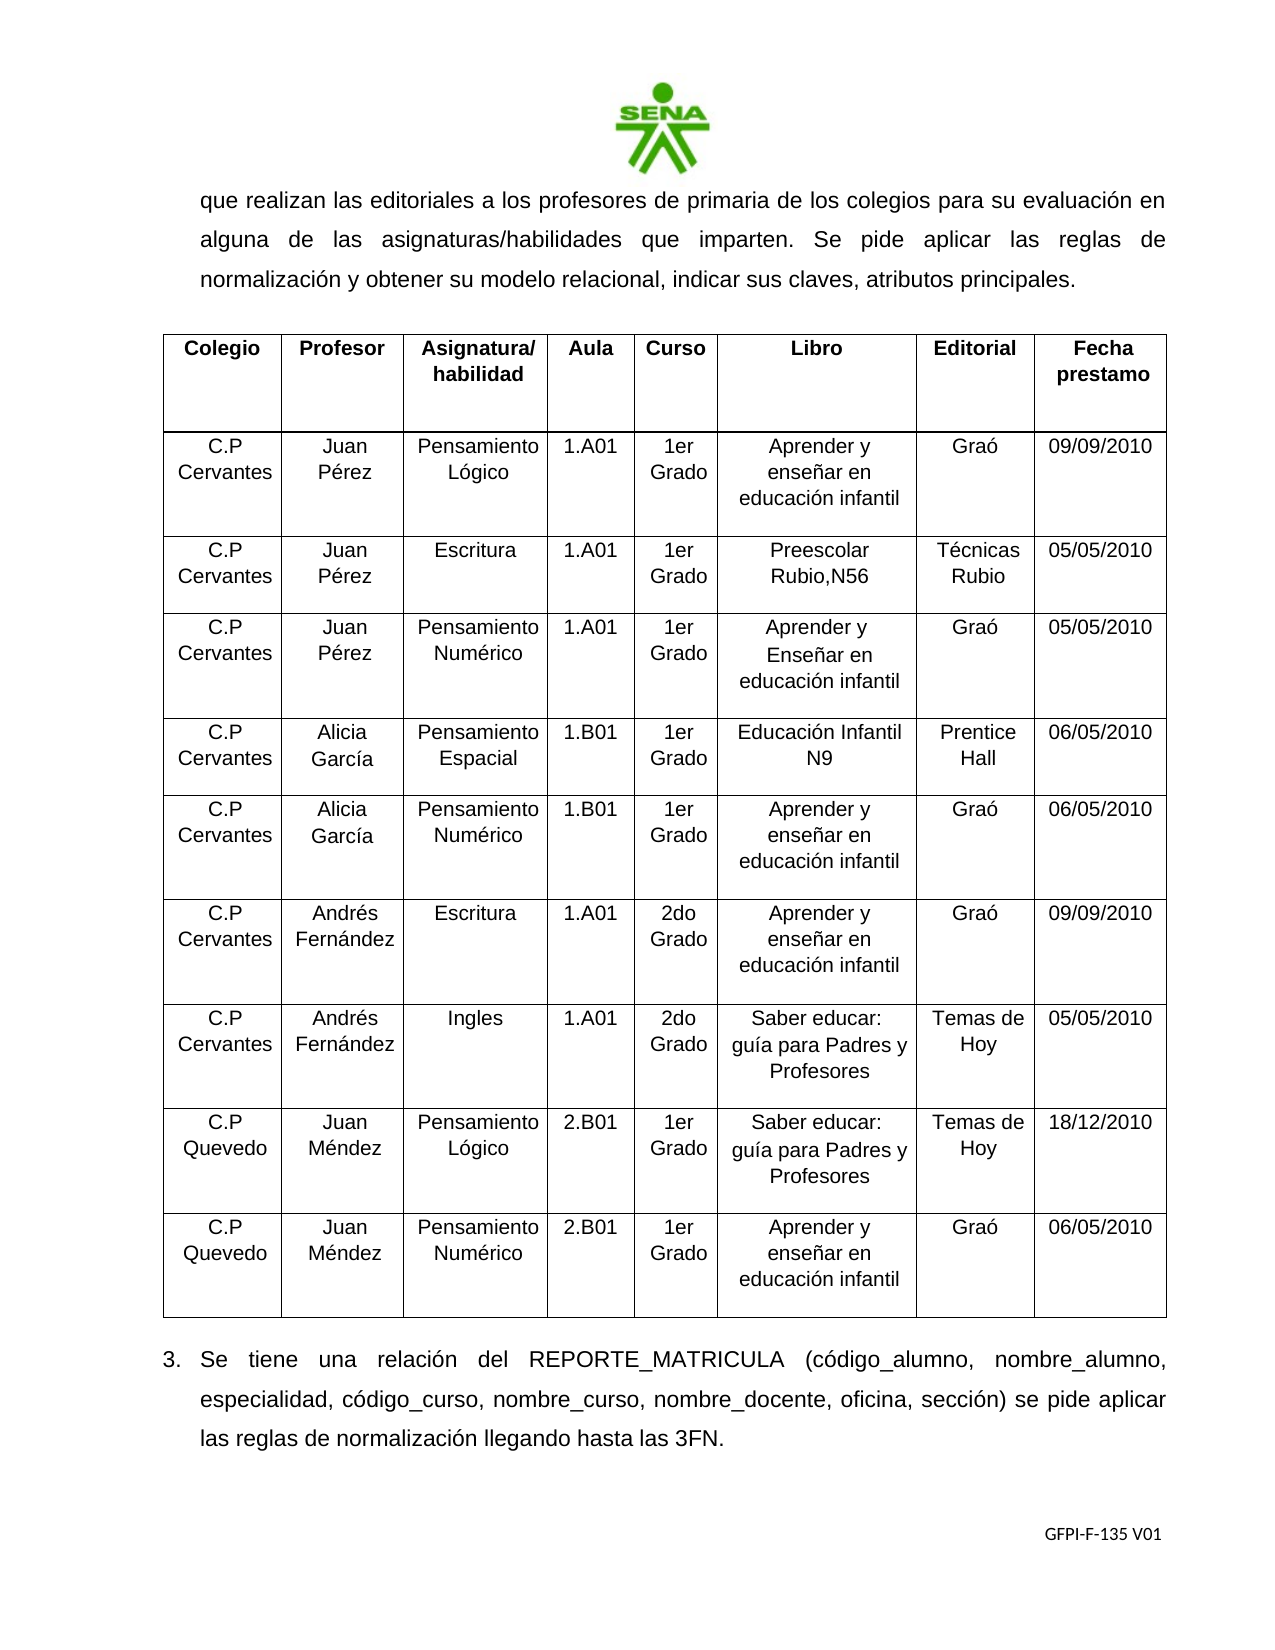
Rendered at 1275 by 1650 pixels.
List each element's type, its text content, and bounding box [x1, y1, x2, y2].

table_cell 05/05/2010 [1035, 537, 1166, 613]
table_cell 1er Grado [635, 719, 717, 794]
table_cell 05/05/2010 [1035, 1005, 1166, 1108]
table_cell 1er Grado [635, 796, 717, 899]
table_cell 09/09/2010 [1035, 433, 1166, 536]
table_cell Graó [917, 796, 1034, 899]
table_cell 1er Grado [635, 614, 717, 717]
table_cell Aprender y enseñar en educación infantil [718, 796, 916, 899]
table_cell Andrés Fernández [282, 900, 403, 1003]
table_cell C.P Cervantes [164, 614, 281, 717]
table_cell Saber educar: guía para Padres y Profesores [718, 1109, 916, 1212]
table_cell Pensamiento Numérico [404, 796, 547, 899]
table_cell 18/12/2010 [1035, 1109, 1166, 1212]
table_cell Alicia García [282, 796, 403, 899]
table_cell Graó [917, 1214, 1034, 1317]
picture [610, 73, 718, 187]
table_header Libro [718, 335, 916, 431]
table_cell 1.A01 [548, 900, 634, 1003]
table_cell 1.B01 [548, 796, 634, 899]
table_header Curso [635, 335, 717, 431]
table_cell 1.A01 [548, 433, 634, 536]
table_header Aula [548, 335, 634, 431]
table_cell Pensamiento Lógico [404, 1109, 547, 1212]
table_cell Escritura [404, 900, 547, 1003]
table_cell Prentice Hall [917, 719, 1034, 794]
table_cell Saber educar: guía para Padres y Profesores [718, 1005, 916, 1108]
list Se tiene una relación del REPORTE_MATRICULA (código_alumno, nombre_alumno, especialidad, código_curso, nombre_curso, nombre_docente, oficina, sección) se pide aplicar las reglas de normalización llegando hasta las 3FN. [162, 1346, 1167, 1451]
table_header Asignatura/ habilidad [404, 335, 547, 431]
table_cell Educación Infantil N9 [718, 719, 916, 794]
table_cell Pensamiento Numérico [404, 614, 547, 717]
table_cell C.P Cervantes [164, 796, 281, 899]
table_cell 09/09/2010 [1035, 900, 1166, 1003]
table_cell C.P Cervantes [164, 537, 281, 613]
table_cell 06/05/2010 [1035, 719, 1166, 794]
table_cell Juan Pérez [282, 537, 403, 613]
table_cell 1er Grado [635, 1214, 717, 1317]
table_cell Juan Pérez [282, 614, 403, 717]
table_cell 1.A01 [548, 614, 634, 717]
table_cell Graó [917, 614, 1034, 717]
table_header Editorial [917, 335, 1034, 431]
table_cell C.P Quevedo [164, 1109, 281, 1212]
table_cell Ingles [404, 1005, 547, 1108]
table_cell 1er Grado [635, 1109, 717, 1212]
table_cell 1.A01 [548, 537, 634, 613]
table_cell 06/05/2010 [1035, 796, 1166, 899]
table_cell 2.B01 [548, 1109, 634, 1212]
table_cell Aprender y enseñar en educación infantil [718, 1214, 916, 1317]
table_cell Preescolar Rubio,N56 [718, 537, 916, 613]
table_cell 1.A01 [548, 1005, 634, 1108]
table_cell Escritura [404, 537, 547, 613]
table_cell Pensamiento Espacial [404, 719, 547, 794]
table_cell Alicia García [282, 719, 403, 794]
table_cell Aprender y enseñar en educación infantil [718, 900, 916, 1003]
table_cell Juan Pérez [282, 433, 403, 536]
table_cell Graó [917, 900, 1034, 1003]
table_cell Juan Méndez [282, 1214, 403, 1317]
table_cell C.P Quevedo [164, 1214, 281, 1317]
table_cell C.P Cervantes [164, 1005, 281, 1108]
table_cell Juan Méndez [282, 1109, 403, 1212]
table_cell 2.B01 [548, 1214, 634, 1317]
table_cell 1er Grado [635, 537, 717, 613]
table_cell Pensamiento Numérico [404, 1214, 547, 1317]
table_cell C.P Cervantes [164, 719, 281, 794]
table_cell Temas de Hoy [917, 1109, 1034, 1212]
table_cell 1er Grado [635, 433, 717, 536]
table_cell Graó [917, 433, 1034, 536]
table_cell Aprender y enseñar en educación infantil [718, 433, 916, 536]
table_cell Temas de Hoy [917, 1005, 1034, 1108]
table_cell Andrés Fernández [282, 1005, 403, 1108]
table_cell Aprender y Enseñar en educación infantil [718, 614, 916, 717]
table_cell 2do Grado [635, 900, 717, 1003]
table_header Profesor [282, 335, 403, 431]
table_cell C.P Cervantes [164, 433, 281, 536]
table_cell 2do Grado [635, 1005, 717, 1108]
table_cell 05/05/2010 [1035, 614, 1166, 717]
table_cell Pensamiento Lógico [404, 433, 547, 536]
table_cell 1.B01 [548, 719, 634, 794]
table_cell C.P Cervantes [164, 900, 281, 1003]
table_cell Técnicas Rubio [917, 537, 1034, 613]
table_header Colegio [164, 335, 281, 431]
table_cell 06/05/2010 [1035, 1214, 1166, 1317]
table_header Fecha prestamo [1035, 335, 1166, 431]
